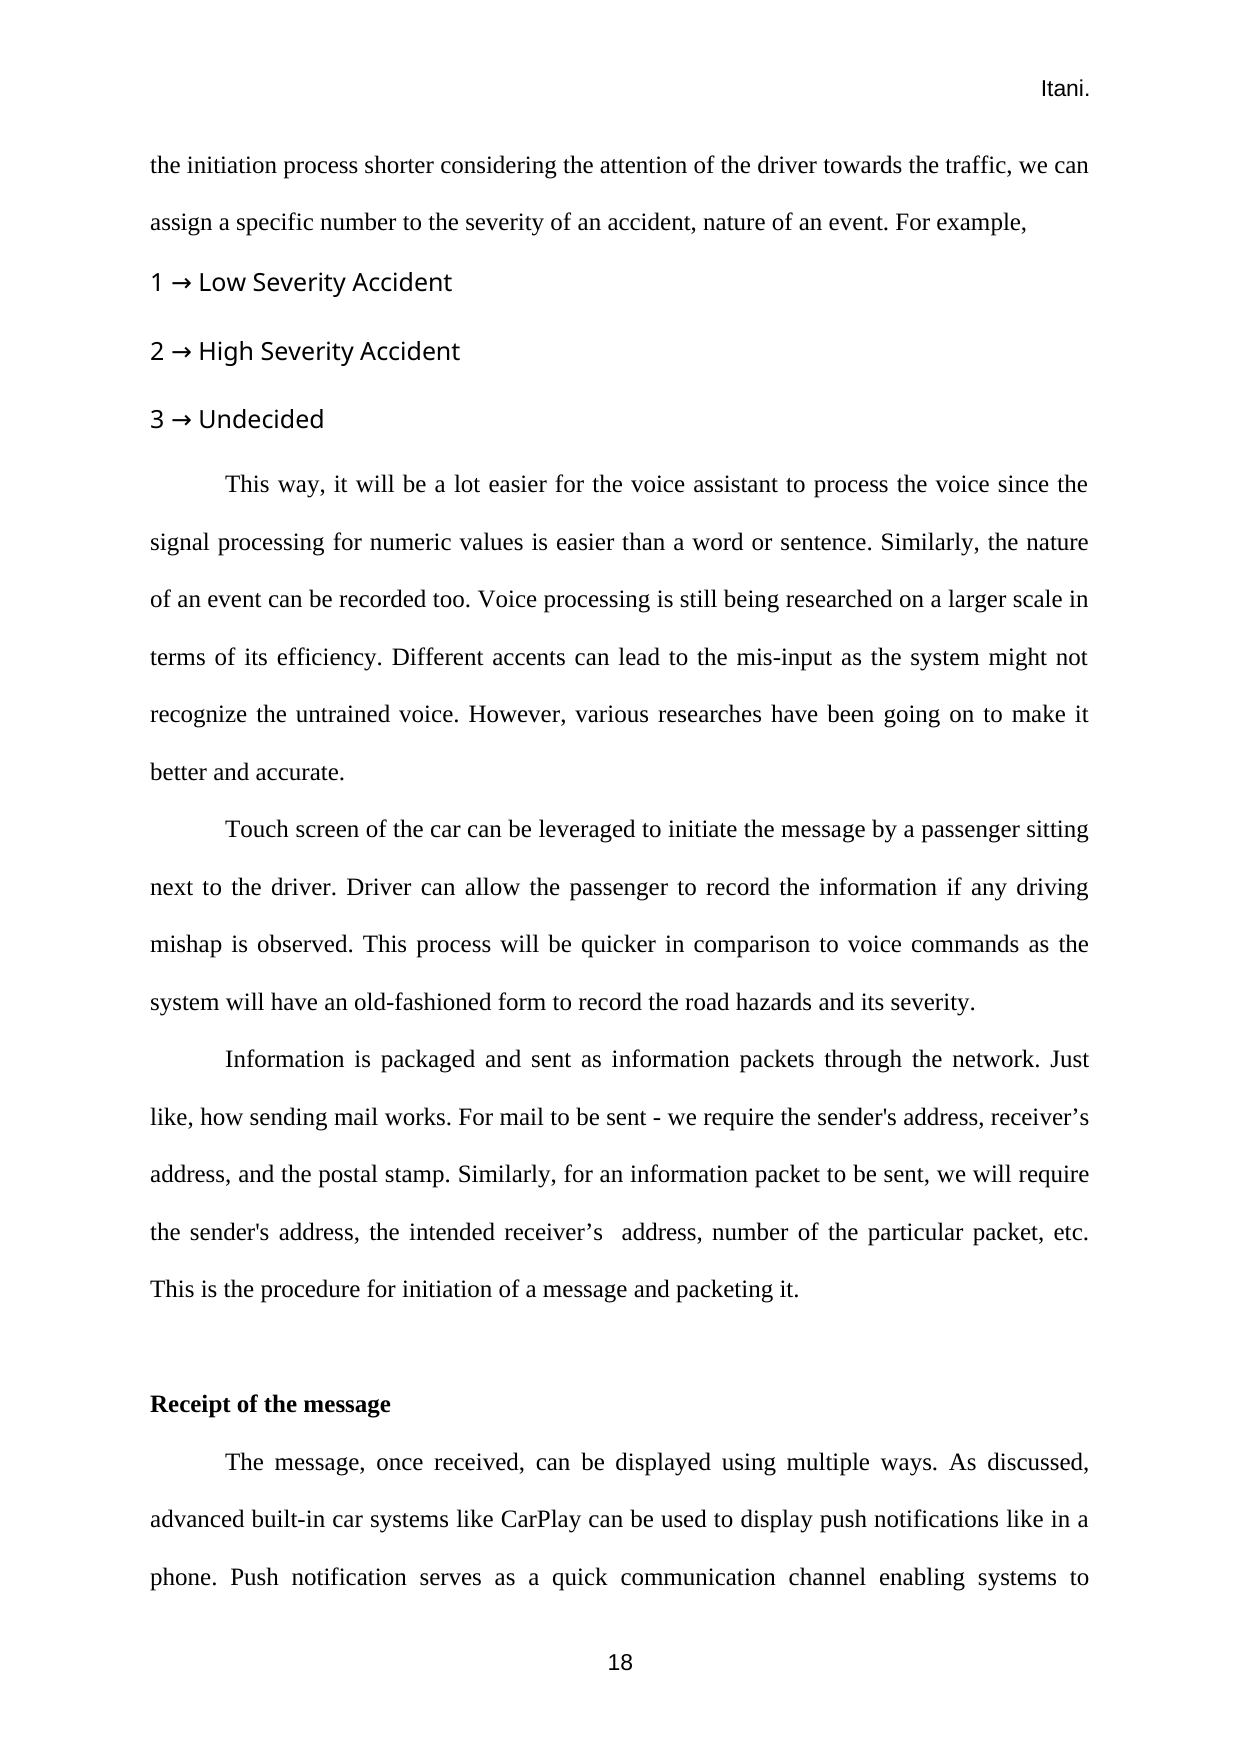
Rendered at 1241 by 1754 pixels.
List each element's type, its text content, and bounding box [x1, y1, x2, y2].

text 1 → Low Severity Accident [150, 265, 1090, 299]
text 2 → High Severity Accident [150, 333, 1090, 367]
text 3 → Undecided [150, 401, 1090, 435]
text This way, it will be a lot easier for the voice assistant to process the voice since the signal processing for numeric values is easier than a word or sentence. Similarly, the nature of an event can be recorded too. Voice processing is still being researched on a larger scale in terms of its efficiency. Different accents can lead to the mis-input as the system might not recognize the untrained voice. However, various researches have been going on to make it better and accurate. [150, 469, 1090, 786]
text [150, 1447, 1090, 1591]
text Touch screen of the car can be leveraged to initiate the message by a passenger sitting next to the driver. Driver can allow the passenger to record the information if any driving mishap is observed. This process will be quicker in comparison to voice commands as the system will have an old-fashioned form to record the road hazards and its severity. [150, 814, 1090, 1016]
text Information is packaged and sent as information packets through the network. Just like, how sending mail works. For mail to be sent - we require the sender's address, receiver’s address, and the postal stamp. Similarly, for an information packet to be sent, we will require the sender's address, the intended receiver’s address, number of the particular packet, etc. This is the procedure for initiation of a message and packeting it. [150, 1044, 1090, 1303]
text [150, 150, 1090, 236]
text Receipt of the message [150, 1389, 1090, 1418]
